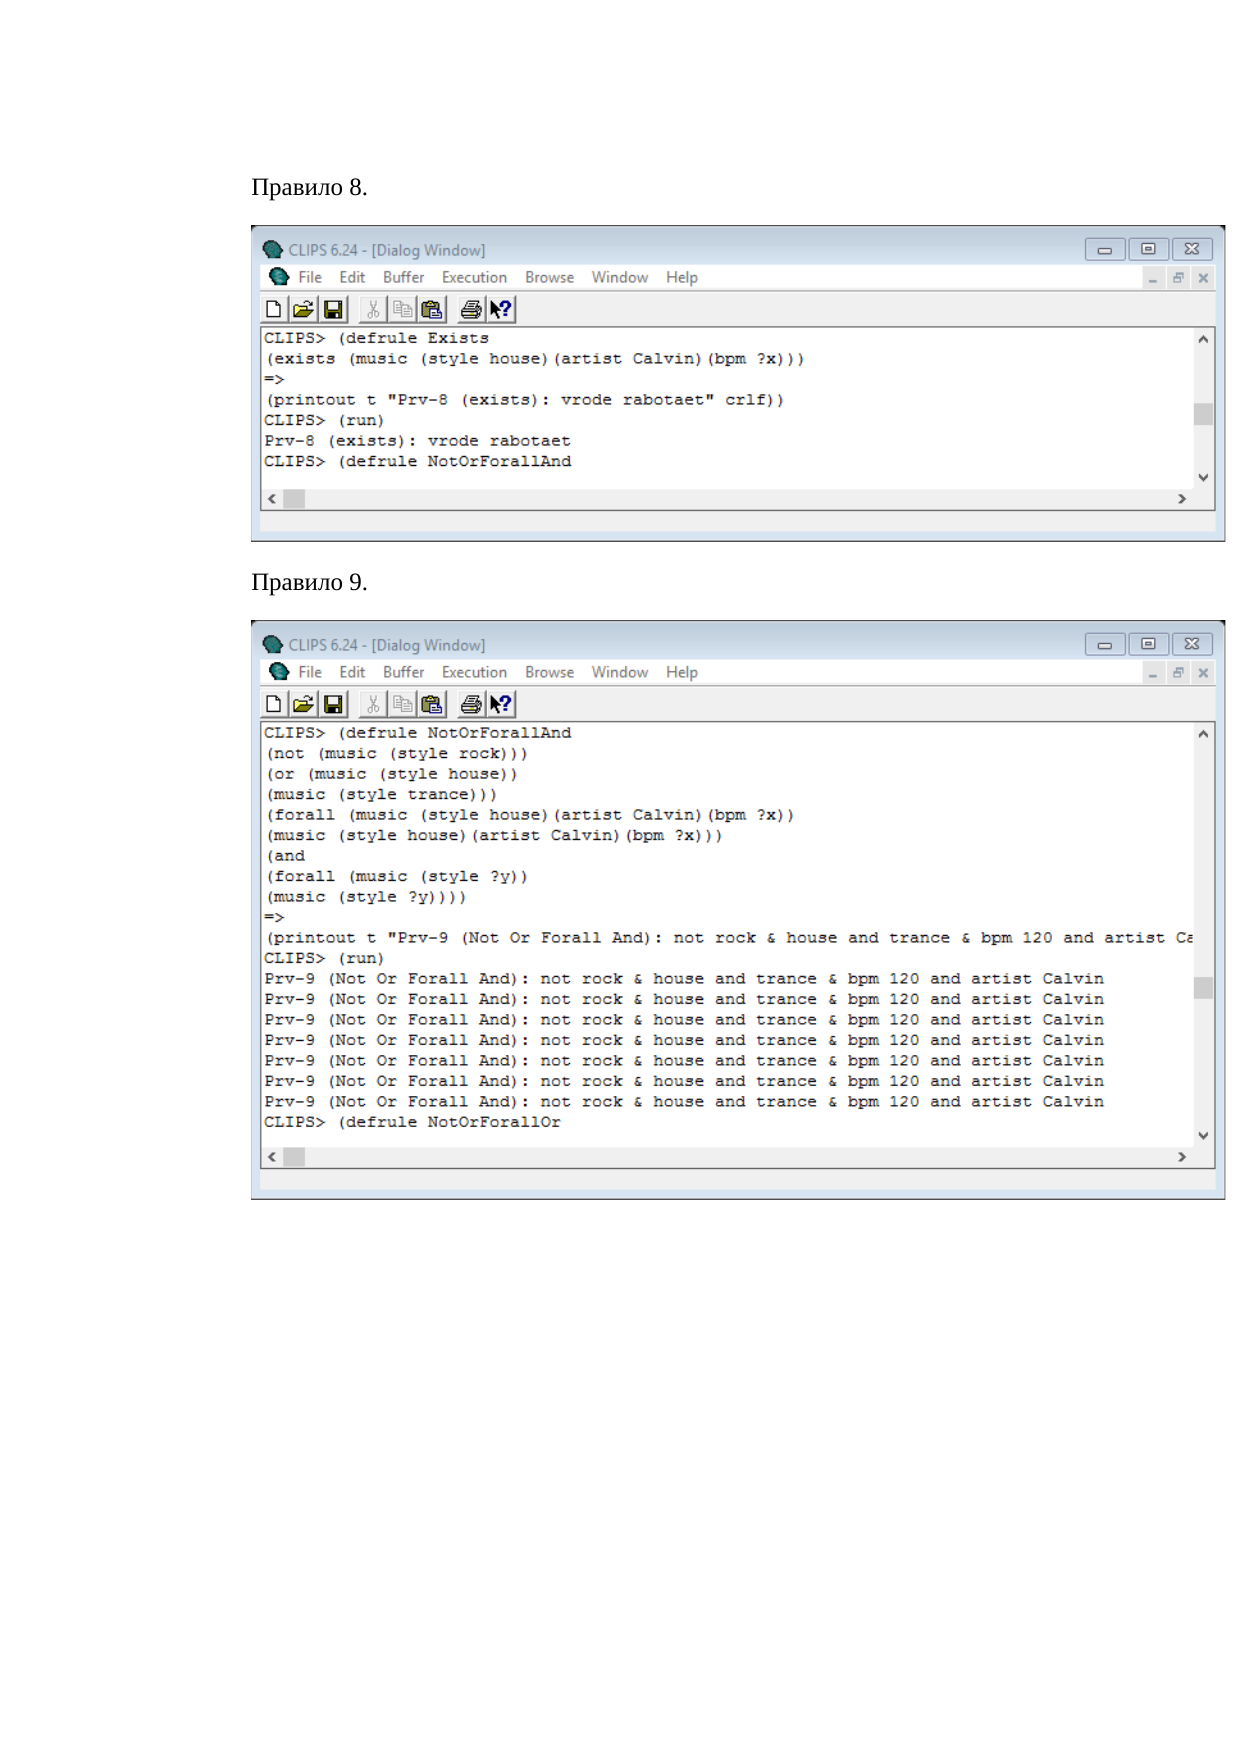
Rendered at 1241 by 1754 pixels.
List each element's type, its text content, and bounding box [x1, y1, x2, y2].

text Правило 9. [177, 567, 1152, 595]
text Правило 8. [177, 172, 1152, 201]
